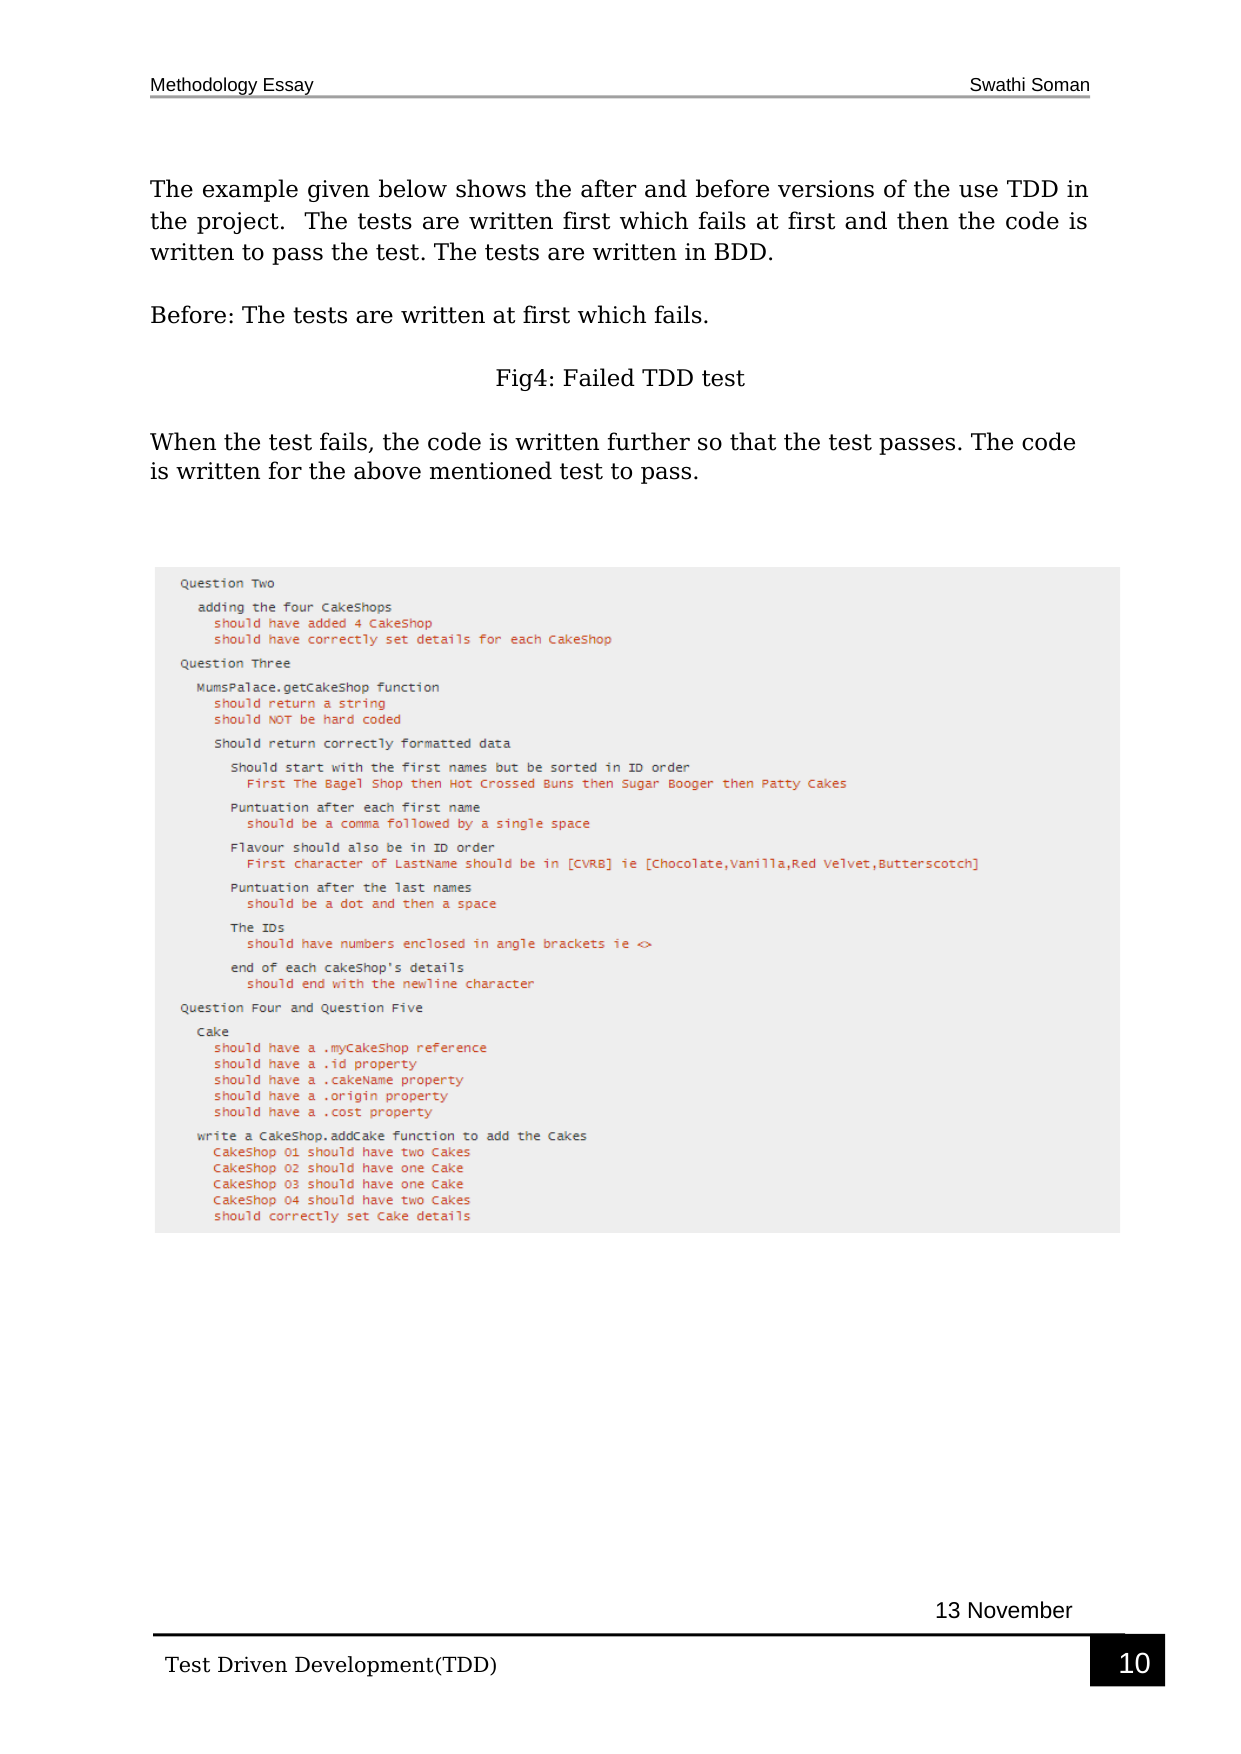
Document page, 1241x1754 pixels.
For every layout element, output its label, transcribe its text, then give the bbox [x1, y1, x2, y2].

text Before: The tests are written at first which fails. [150, 301, 1090, 328]
text The example given below shows the after and before versions of the use TDD in the project. The tests are written first which fails at first and then the code is written to pass the test. The tests are written in BDD. [150, 175, 1090, 265]
picture [154, 567, 1121, 1233]
text Fig4: Failed TDD test [150, 364, 1090, 392]
text When the test fails, the code is written further so that the test passes. The code is written for the above mentioned test to pass. [150, 427, 1090, 484]
